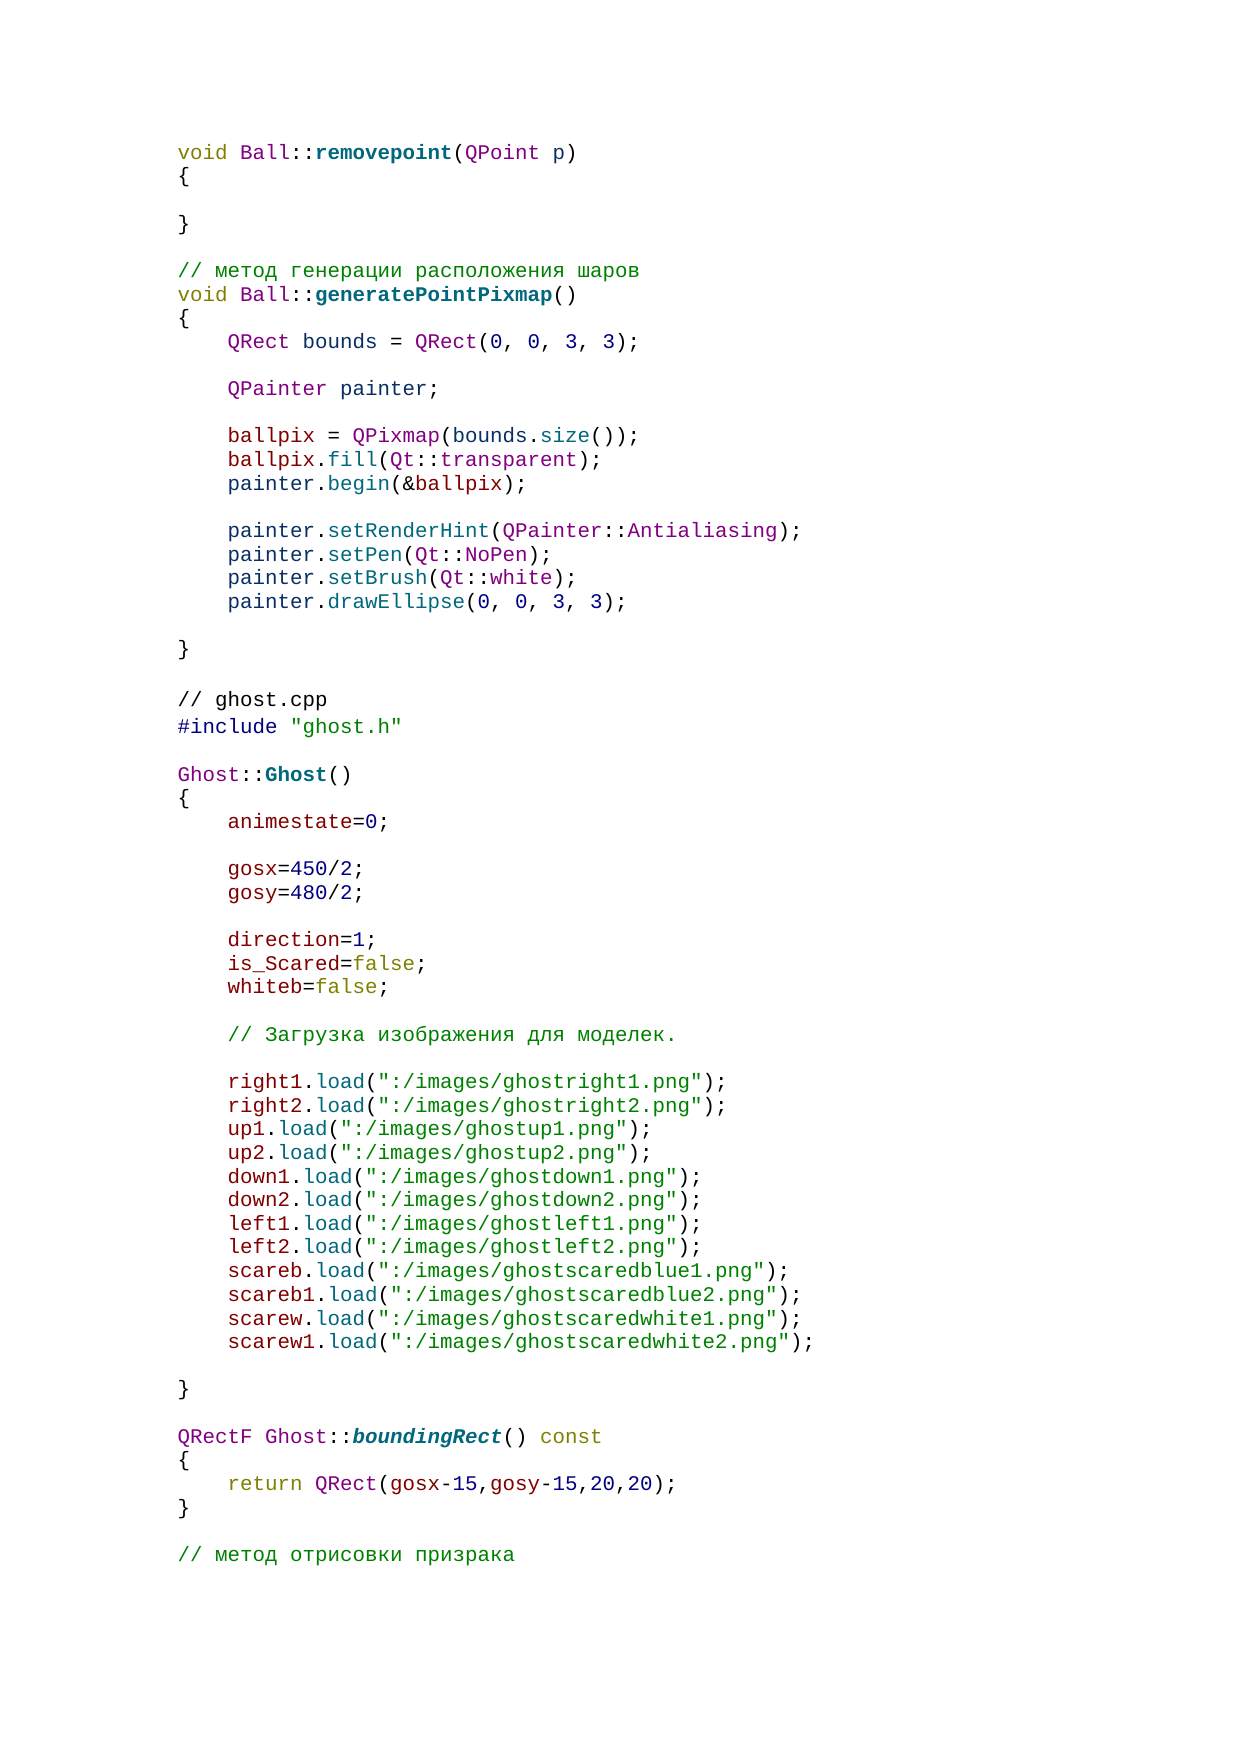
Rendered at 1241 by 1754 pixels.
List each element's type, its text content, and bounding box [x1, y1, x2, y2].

text scareb1.load(":/images/ghostscaredblue2.png"); [177, 1284, 1152, 1307]
text down2.load(":/images/ghostdown2.png"); [177, 1189, 1152, 1213]
text return QRect(gosx-15,gosy-15,20,20); [177, 1473, 1152, 1497]
text painter.setPen(Qt::NoPen); [177, 544, 1152, 567]
text painter.drawEllipse(0, 0, 3, 3); [177, 591, 1152, 615]
text up1.load(":/images/ghostup1.png"); [177, 1118, 1152, 1142]
text scarew.load(":/images/ghostscaredwhite1.png"); [177, 1307, 1152, 1331]
text QPainter painter; [177, 378, 1152, 402]
text down1.load(":/images/ghostdown1.png"); [177, 1166, 1152, 1189]
text painter.begin(&ballpix); [177, 473, 1152, 496]
text { [177, 787, 1152, 811]
text Ghost::Ghost() [177, 764, 1152, 787]
text } [177, 1378, 1152, 1402]
text ballpix.fill(Qt::transparent); [177, 449, 1152, 473]
text void Ball::removepoint(QPoint p) [177, 142, 1152, 165]
text QRect bounds = QRect(0, 0, 3, 3); [177, 331, 1152, 354]
text scarew1.load(":/images/ghostscaredwhite2.png"); [177, 1331, 1152, 1355]
text up2.load(":/images/ghostup2.png"); [177, 1142, 1152, 1166]
text direction=1; [177, 929, 1152, 953]
text // ghost.cpp [177, 689, 1152, 713]
text painter.setBrush(Qt::white); [177, 567, 1152, 591]
text { [177, 1449, 1152, 1473]
text } [177, 638, 1152, 662]
text { [177, 307, 1152, 331]
text gosx=450/2; [177, 858, 1152, 882]
text { [177, 165, 1152, 189]
text right1.load(":/images/ghostright1.png"); [177, 1071, 1152, 1095]
text } [177, 213, 1152, 236]
text scareb.load(":/images/ghostscaredblue1.png"); [177, 1260, 1152, 1284]
text is_Scared=false; [177, 953, 1152, 976]
text ballpix = QPixmap(bounds.size()); [177, 426, 1152, 449]
text // метод отрисовки призрака [177, 1544, 1152, 1568]
text animestate=0; [177, 811, 1152, 834]
text gosy=480/2; [177, 882, 1152, 906]
text #include "ghost.h" [177, 716, 1152, 740]
text whiteb=false; [177, 976, 1152, 1000]
text // метод генерации расположения шаров [177, 260, 1152, 284]
text left1.load(":/images/ghostleft1.png"); [177, 1213, 1152, 1237]
text painter.setRenderHint(QPainter::Antialiasing); [177, 520, 1152, 544]
text right2.load(":/images/ghostright2.png"); [177, 1095, 1152, 1118]
text } [177, 1497, 1152, 1520]
text left2.load(":/images/ghostleft2.png"); [177, 1237, 1152, 1260]
text void Ball::generatePointPixmap() [177, 284, 1152, 307]
text QRectF Ghost::boundingRect() const [177, 1426, 1152, 1449]
text // Загрузка изображения для моделек. [177, 1024, 1152, 1047]
